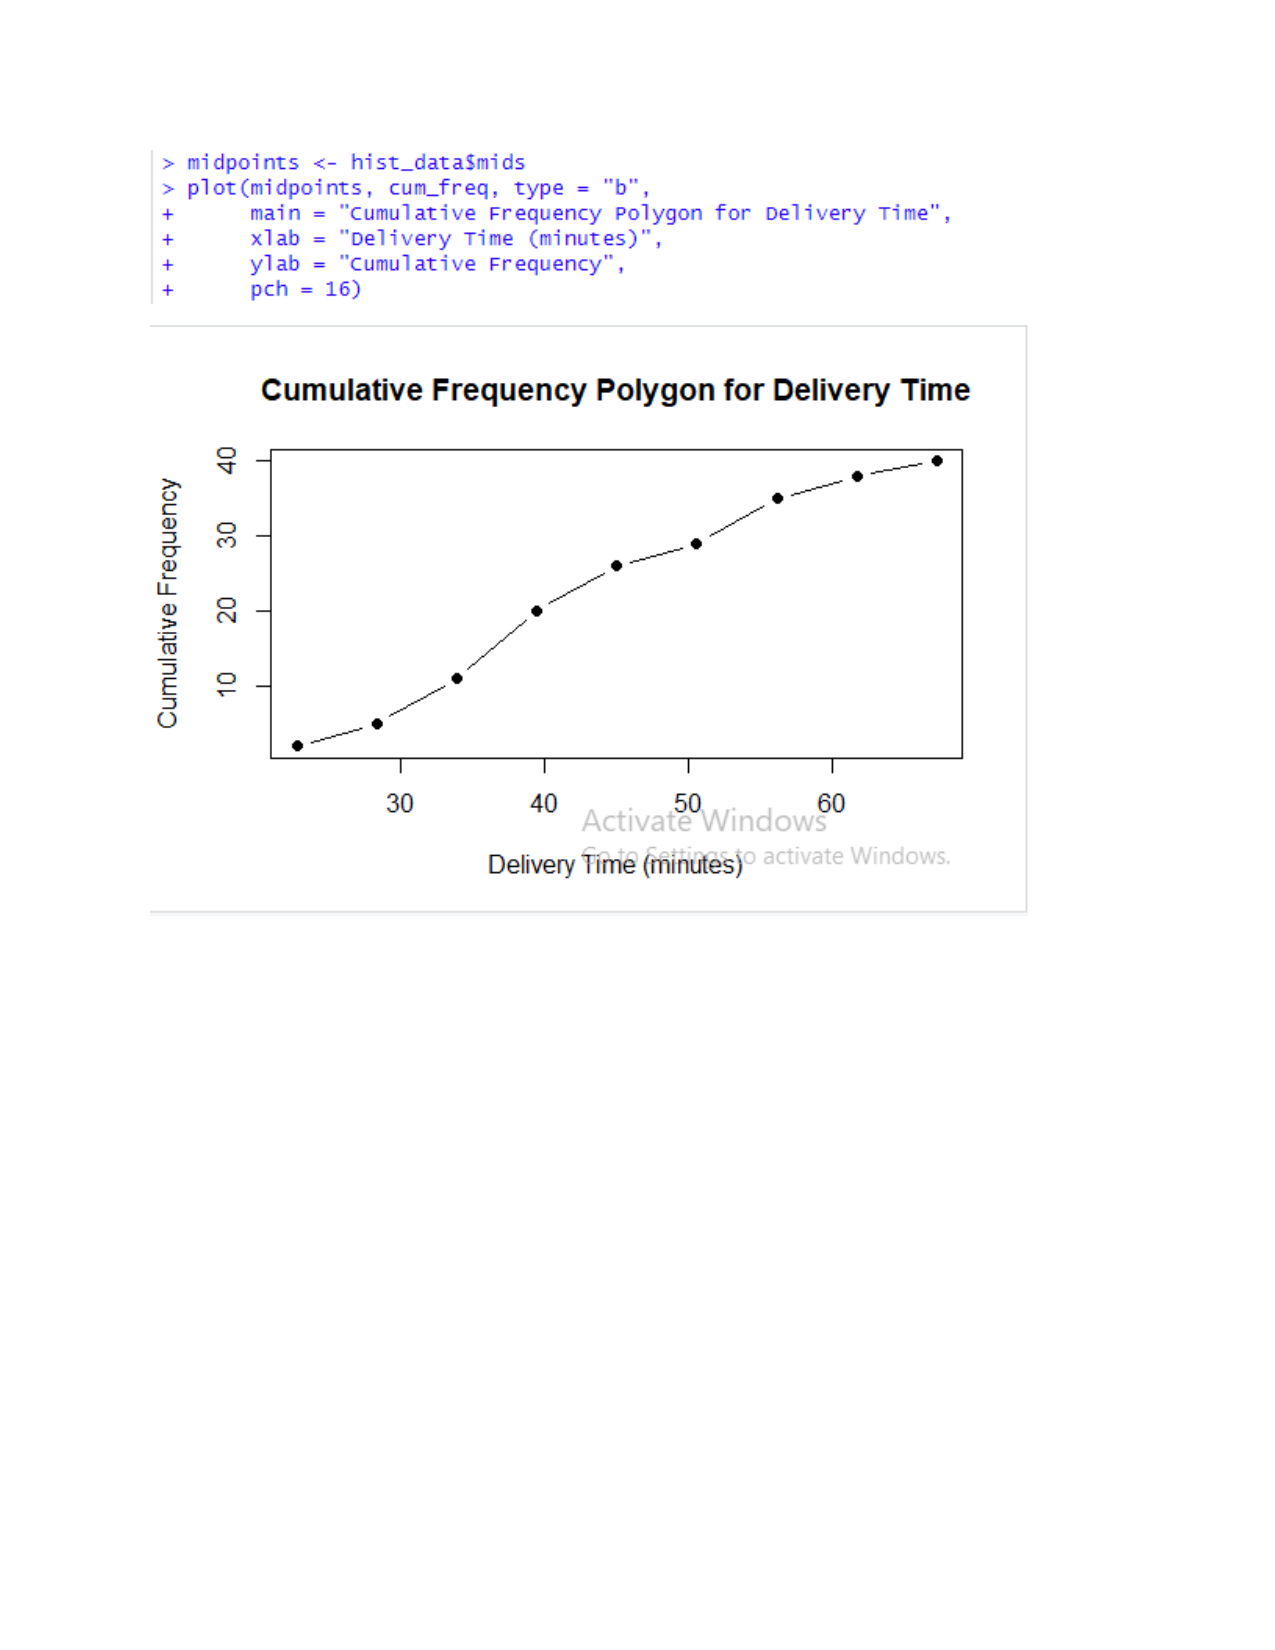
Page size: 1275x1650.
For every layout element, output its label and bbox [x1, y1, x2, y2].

picture [150, 150, 1004, 304]
picture [150, 325, 1029, 916]
